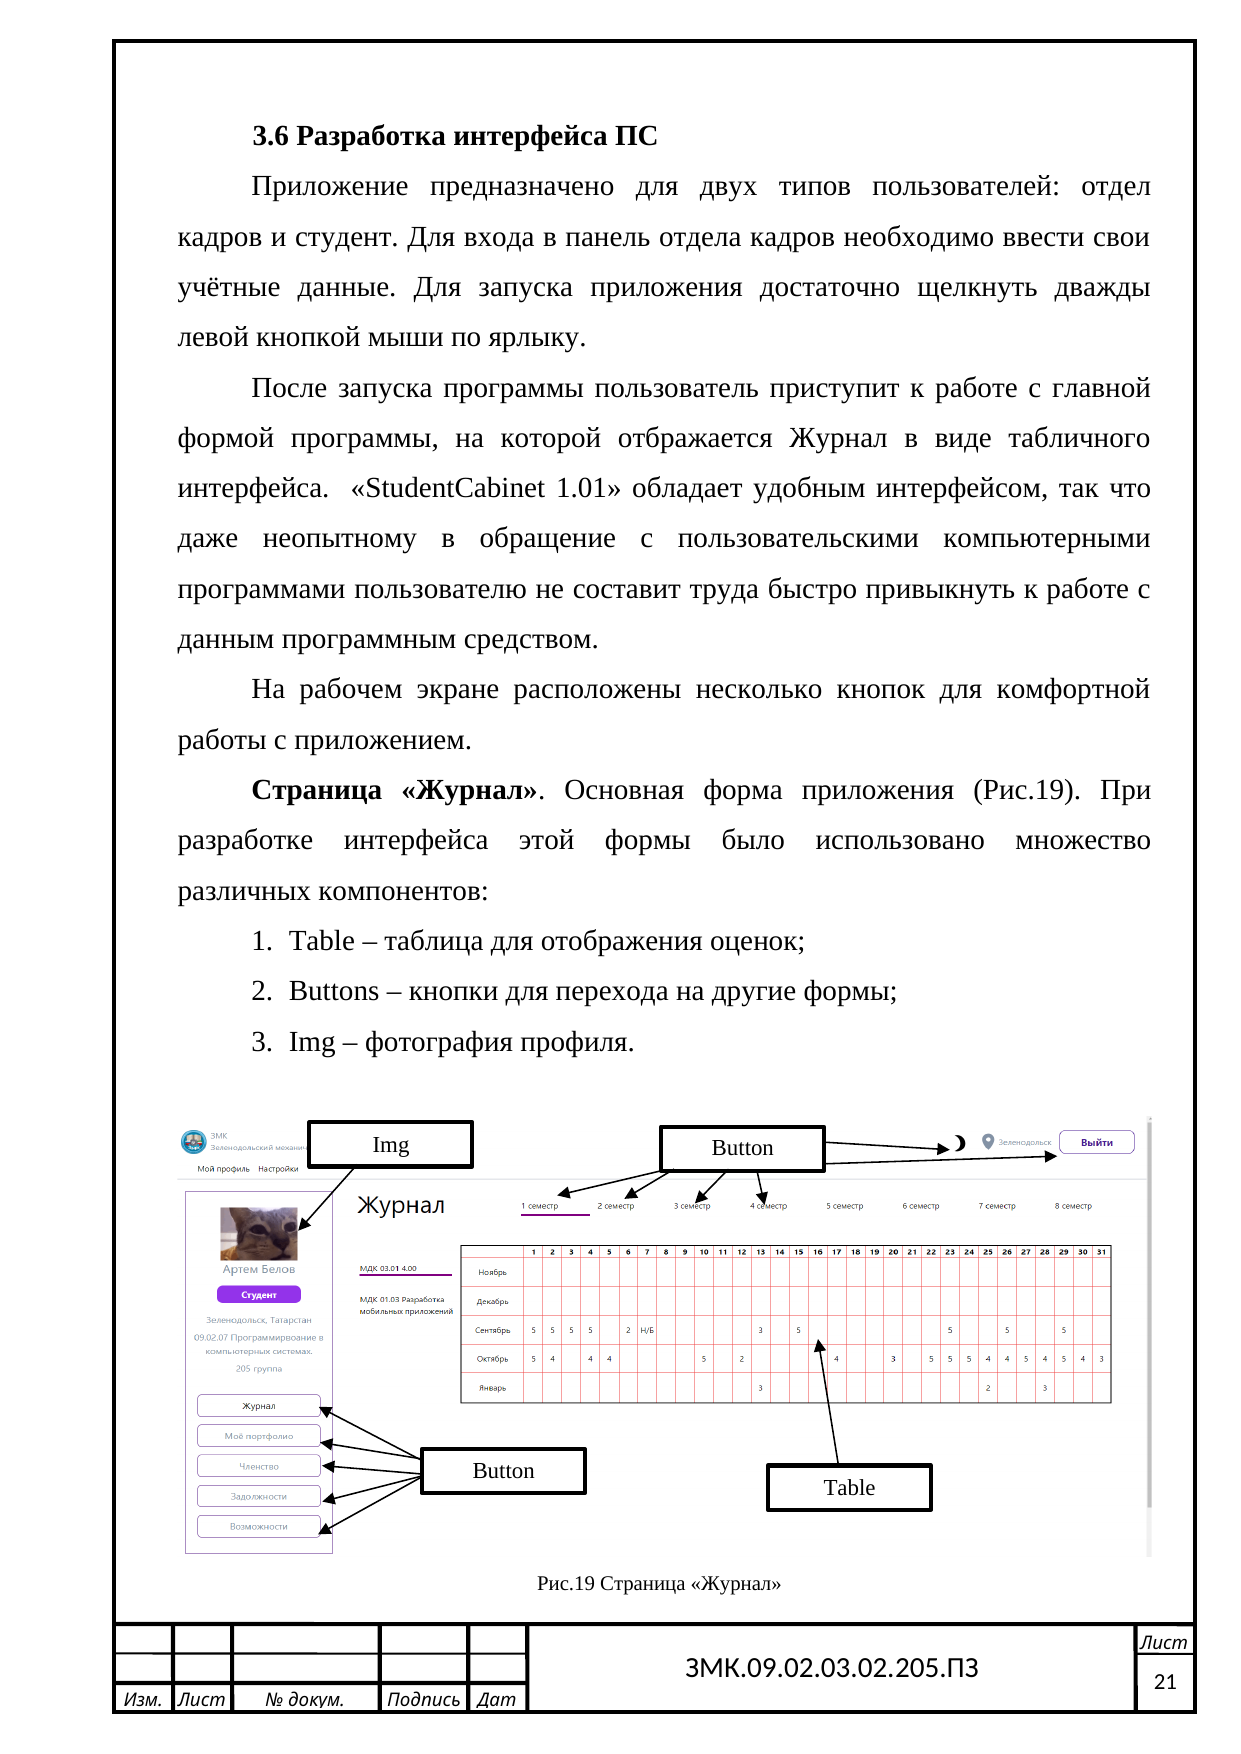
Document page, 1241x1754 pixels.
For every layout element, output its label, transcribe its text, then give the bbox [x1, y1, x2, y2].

text Приложение предназначено для двух типов пользователей: отдел кадров и студент. Для входа в панель отдела кадров необходимо ввести свои учётные данные. Для запуска приложения достаточно щелкнуть дважды левой кнопкой мыши по ярлыку. [177, 168, 1152, 353]
text На рабочем экране расположены несколько кнопок для комфортной работы с приложением. [177, 672, 1152, 755]
list Buttons – кнопки для перехода на другие формы; [251, 973, 1152, 1007]
text После запуска программы пользователь приступит к работе с главной формой программы, на которой отбражается Журнал в виде табличного интерфейса. «StudentCabinet 1.01» обладает удобным интерфейсом, так что даже неопытному в обращение с пользовательскими компьютерными программами пользователю не составит труда быстро привыкнуть к работе с данным программным средством. [177, 370, 1152, 655]
text Рис.19 Страница «Журнал» [177, 1570, 1141, 1594]
picture [177, 1116, 1152, 1557]
text Страница «Журнал». Основная форма приложения (Рис.19). При разработке интерфейса этой формы было использовано множество различныx компонентов: [177, 772, 1152, 906]
list Img – фотография профиля. [251, 1024, 1152, 1057]
list Table – таблица для отображения оценок; [251, 923, 1152, 957]
text 3.6 Разработка интерфейса ПС [177, 118, 1152, 152]
